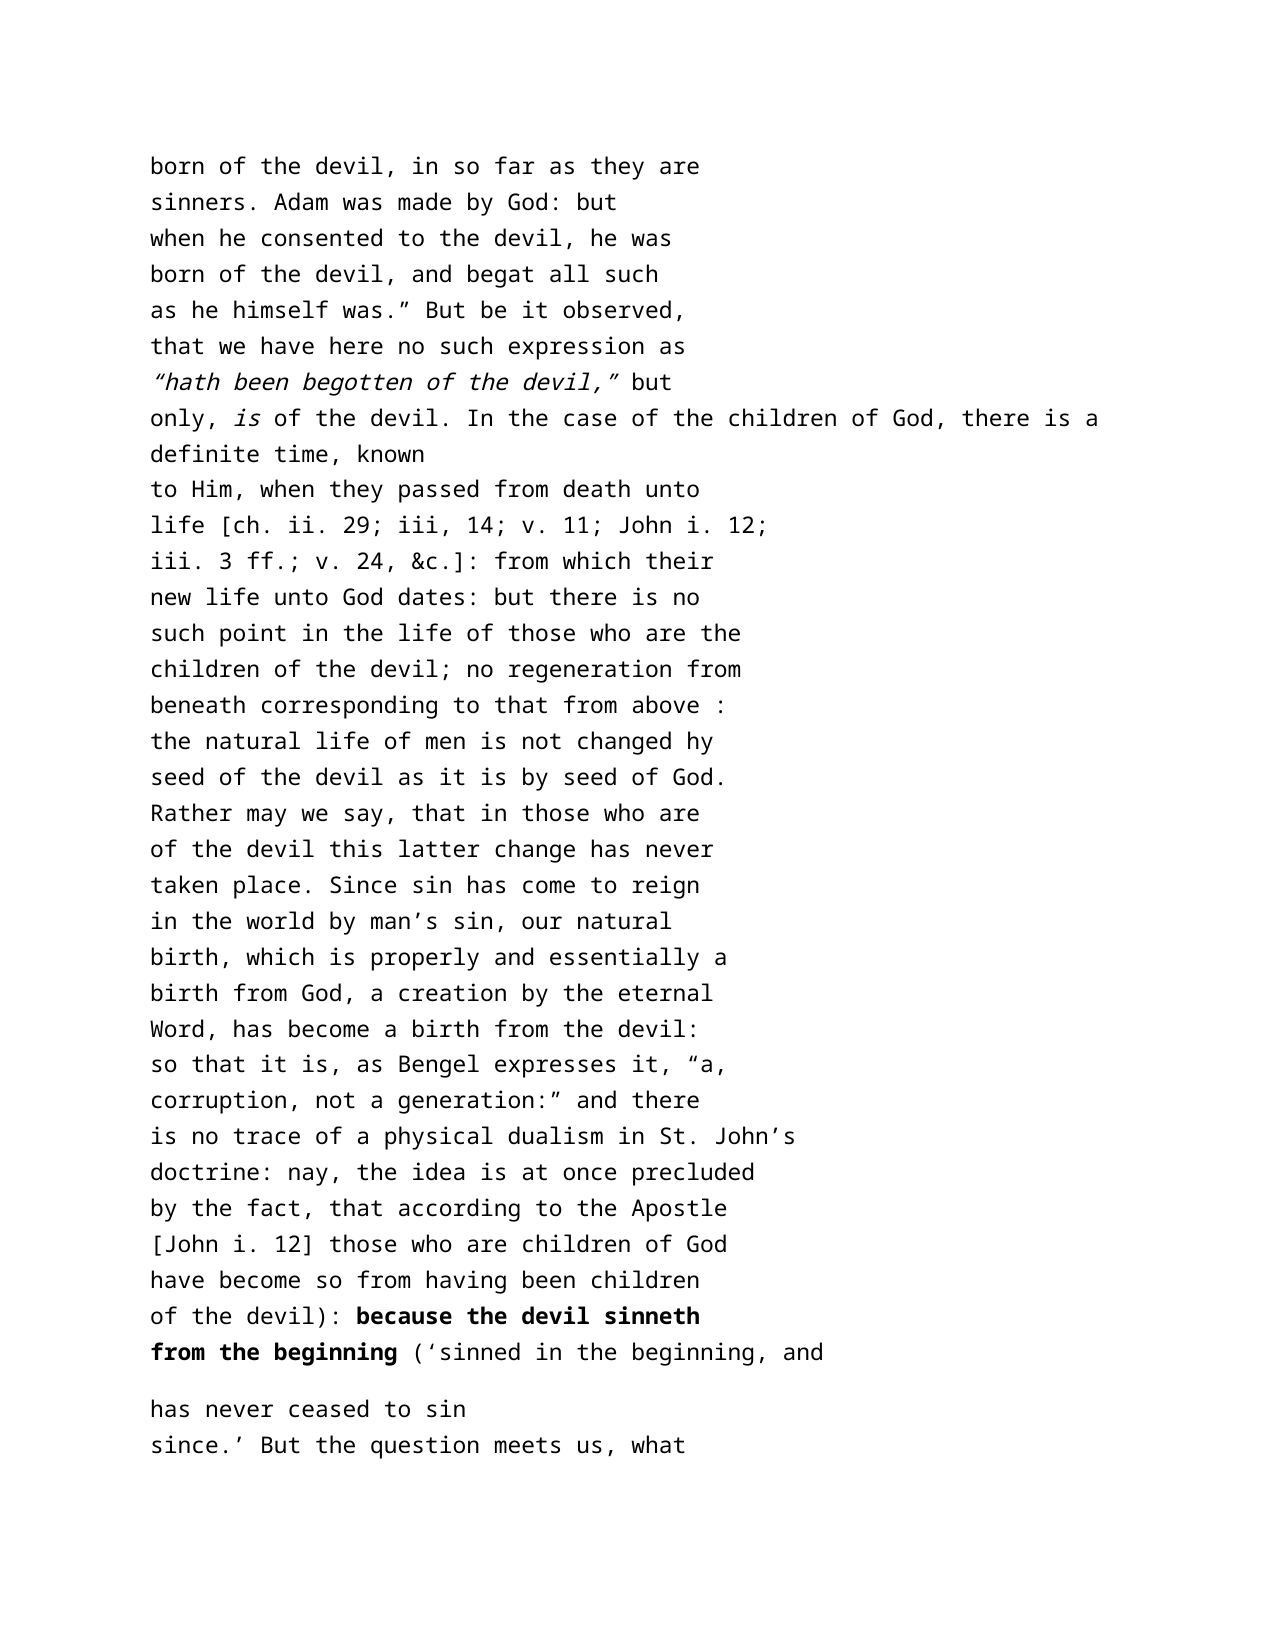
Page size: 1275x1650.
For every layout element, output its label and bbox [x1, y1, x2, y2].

text [150, 1393, 1125, 1460]
text [150, 150, 1125, 1367]
